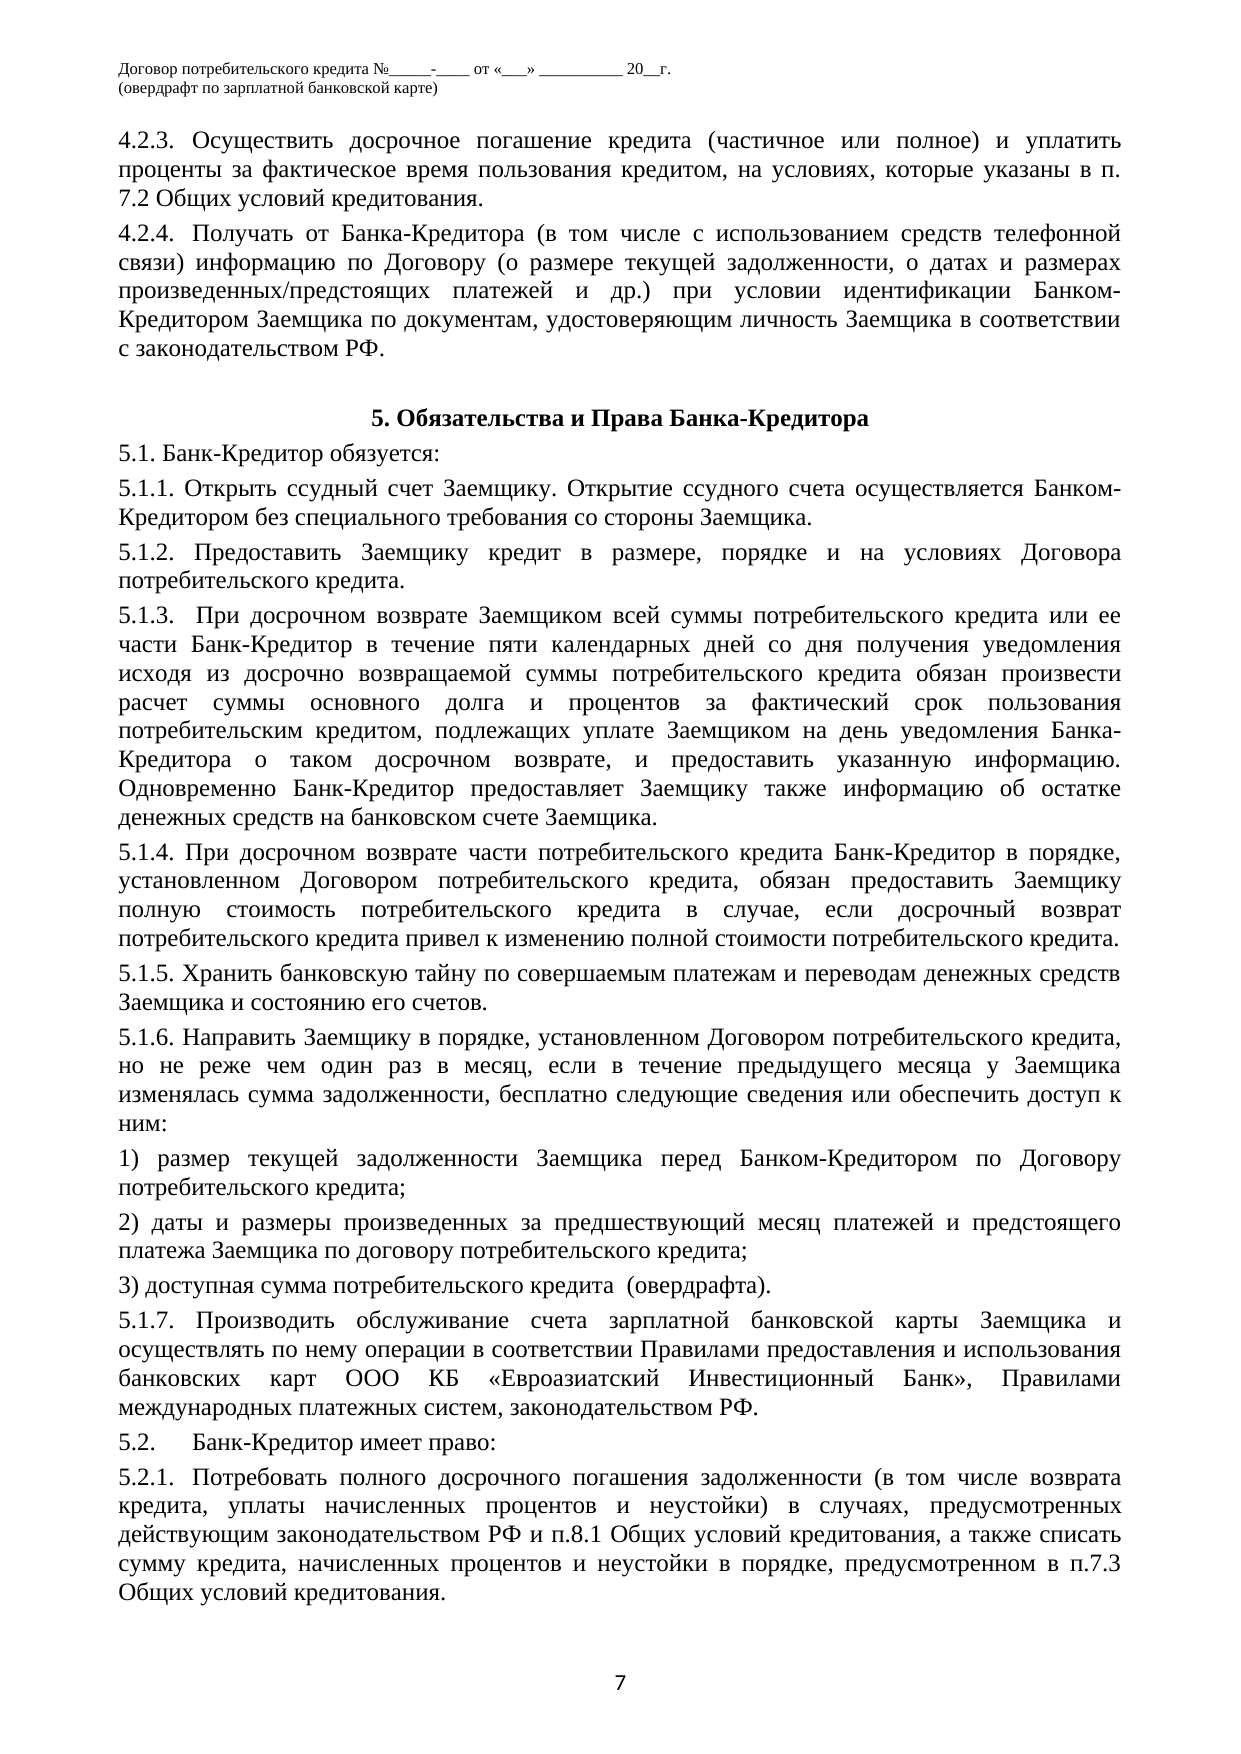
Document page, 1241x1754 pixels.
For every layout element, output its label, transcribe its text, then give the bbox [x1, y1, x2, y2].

text 5. Обязательства и Права Банка-Кредитора [118, 403, 1122, 432]
text 5.2.1. Потребовать полного досрочного погашения задолженности (в том числе возврата кредита, уплаты начисленных процентов и неустойки) в случаях, предусмотренных действующим законодательством РФ и п.8.1 Общих условий кредитования, а также списать сумму кредита, начисленных процентов и неустойки в порядке, предусмотренном в п.7.3 Общих условий кредитования. [118, 1462, 1122, 1605]
text 5.1.1. Открыть ссудный счет Заемщику. Открытие ссудного счета осуществляется Банком-Кредитором без специального требования со стороны Заемщика. [118, 473, 1122, 530]
text 5.1.4. При досрочном возврате части потребительского кредита Банк-Кредитор в порядке, установленном Договором потребительского кредита, обязан предоставить Заемщику полную стоимость потребительского кредита в случае, если досрочный возврат потребительского кредита привел к изменению полной стоимости потребительского кредита. [118, 837, 1122, 952]
text 5.2. Банк-Кредитор имеет право: [118, 1427, 1122, 1455]
text 5.1. Банк-Кредитор обязуется: [118, 438, 1122, 467]
text 4.2.3. Осуществить досрочное погашение кредита (частичное или полное) и уплатить проценты за фактическое время пользования кредитом, на условиях, которые указаны в п. 7.2 Общих условий кредитования. [118, 125, 1122, 212]
text 1) размер текущей задолженности Заемщика перед Банком-Кредитором по Договору потребительского кредита; [118, 1143, 1122, 1200]
text 5.1.3. При досрочном возврате Заемщиком всей суммы потребительского кредита или ее части Банк-Кредитор в течение пяти календарных дней со дня получения уведомления исходя из досрочно возвращаемой суммы потребительского кредита обязан произвести расчет суммы основного долга и процентов за фактический срок пользования потребительским кредитом, подлежащих уплате Заемщиком на день уведомления Банка-Кредитора о таком досрочном возврате, и предоставить указанную информацию. Одновременно Банк-Кредитор предоставляет Заемщику также информацию об остатке денежных средств на банковском счете Заемщика. [118, 600, 1122, 830]
text 5.1.7. Производить обслуживание счета зарплатной банковской карты Заемщика и осуществлять по нему операции в соответствии Правилами предоставления и использования банковских карт ООО КБ «Евроазиатский Инвестиционный Банк», Правилами международных платежных систем, законодательством РФ. [118, 1305, 1122, 1420]
text 2) даты и размеры произведенных за предшествующий месяц платежей и предстоящего платежа Заемщика по договору потребительского кредита; [118, 1207, 1122, 1264]
text 5.1.2. Предоставить Заемщику кредит в размере, порядке и на условиях Договора потребительского кредита. [118, 537, 1122, 594]
text 4.2.4. Получать от Банка-Кредитора (в том числе с использованием средств телефонной связи) информацию по Договору (о размере текущей задолженности, о датах и размерах произведенных/предстоящих платежей и др.) при условии идентификации Банком-Кредитором Заемщика по документам, удостоверяющим личность Заемщика в соответствии с законодательством РФ. [118, 218, 1122, 362]
text 5.1.5. Хранить банковскую тайну по совершаемым платежам и переводам денежных средств Заемщика и состоянию его счетов. [118, 958, 1122, 1015]
text 3) доступная сумма потребительского кредита (овердрафта). [118, 1270, 1122, 1299]
text 5.1.6. Направить Заемщику в порядке, установленном Договором потребительского кредита, но не реже чем один раз в месяц, если в течение предыдущего месяца у Заемщика изменялась сумма задолженности, бесплатно следующие сведения или обеспечить доступ к ним: [118, 1022, 1122, 1137]
